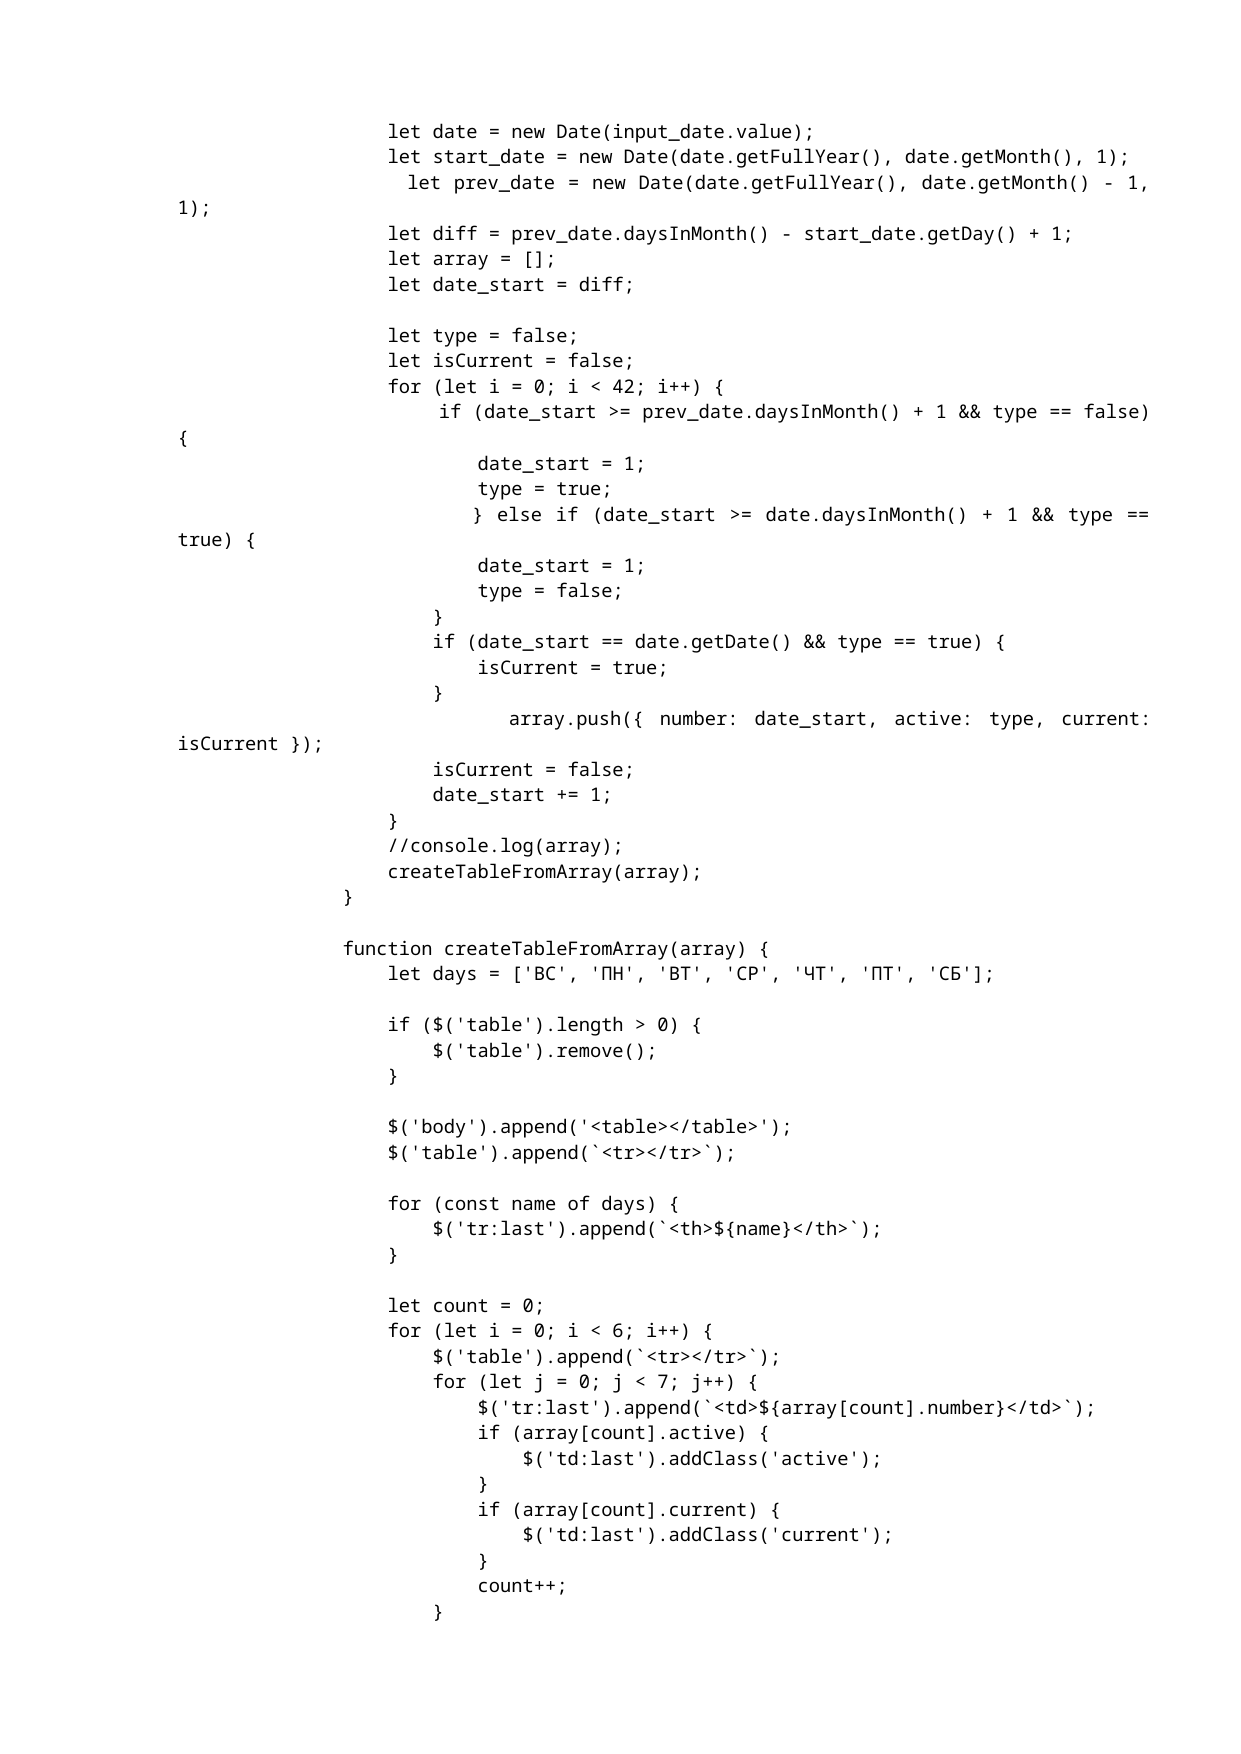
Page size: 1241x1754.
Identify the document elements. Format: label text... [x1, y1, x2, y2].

text //console.log(array); [177, 833, 1152, 858]
text } [177, 1241, 1152, 1267]
text let isCurrent = false; [177, 348, 1152, 373]
text let array = []; [177, 246, 1152, 271]
text if (array[count].current) { [177, 1496, 1152, 1522]
text for (const name of days) { [177, 1190, 1152, 1216]
text let date_start = diff; [177, 271, 1152, 297]
text } [177, 1062, 1152, 1088]
text type = true; [177, 475, 1152, 501]
text $('td:last').addClass('active'); [177, 1445, 1152, 1471]
text } [177, 807, 1152, 833]
text $('tr:last').append(`<th>${name}</th>`); [177, 1216, 1152, 1241]
text date_start = 1; [177, 552, 1152, 577]
text $('table').append(`<tr></tr>`); [177, 1139, 1152, 1164]
text $('tr:last').append(`<td>${array[count].number}</td>`); [177, 1394, 1152, 1420]
text count++; [177, 1573, 1152, 1598]
text $('table').remove(); [177, 1037, 1152, 1062]
text if (date_start >= prev_date.daysInMonth() + 1 && type == false) { [177, 399, 1152, 450]
text isCurrent = false; [177, 756, 1152, 782]
text } [177, 679, 1152, 705]
text date_start += 1; [177, 782, 1152, 807]
text } [177, 603, 1152, 628]
text for (let i = 0; i < 6; i++) { [177, 1318, 1152, 1343]
text if (date_start == date.getDate() && type == true) { [177, 628, 1152, 654]
text let diff = prev_date.daysInMonth() - start_date.getDay() + 1; [177, 220, 1152, 246]
text array.push({ number: date_start, active: type, current: isCurrent }); [177, 705, 1152, 756]
text for (let j = 0; j < 7; j++) { [177, 1369, 1152, 1394]
text let date = new Date(input_date.value); [177, 118, 1152, 144]
text isCurrent = true; [177, 654, 1152, 679]
text let type = false; [177, 322, 1152, 348]
text if (array[count].active) { [177, 1420, 1152, 1445]
text type = false; [177, 577, 1152, 603]
text let prev_date = new Date(date.getFullYear(), date.getMonth() - 1, 1); [177, 169, 1152, 220]
text } [177, 1547, 1152, 1573]
text let count = 0; [177, 1292, 1152, 1318]
text $('table').append(`<tr></tr>`); [177, 1343, 1152, 1369]
text let start_date = new Date(date.getFullYear(), date.getMonth(), 1); [177, 144, 1152, 169]
text } else if (date_start >= date.daysInMonth() + 1 && type == true) { [177, 501, 1152, 552]
text $('td:last').addClass('current'); [177, 1522, 1152, 1547]
text createTableFromArray(array); [177, 858, 1152, 884]
text } [177, 1471, 1152, 1496]
text date_start = 1; [177, 450, 1152, 475]
text $('body').append('<table></table>'); [177, 1113, 1152, 1139]
text for (let i = 0; i < 42; i++) { [177, 373, 1152, 399]
text function createTableFromArray(array) { [177, 935, 1152, 960]
text if ($('table').length > 0) { [177, 1011, 1152, 1037]
text } [177, 1598, 1152, 1624]
text } [177, 884, 1152, 909]
text let days = ['ВС', 'ПН', 'ВТ', 'СР', 'ЧТ', 'ПТ', 'СБ']; [177, 960, 1152, 986]
